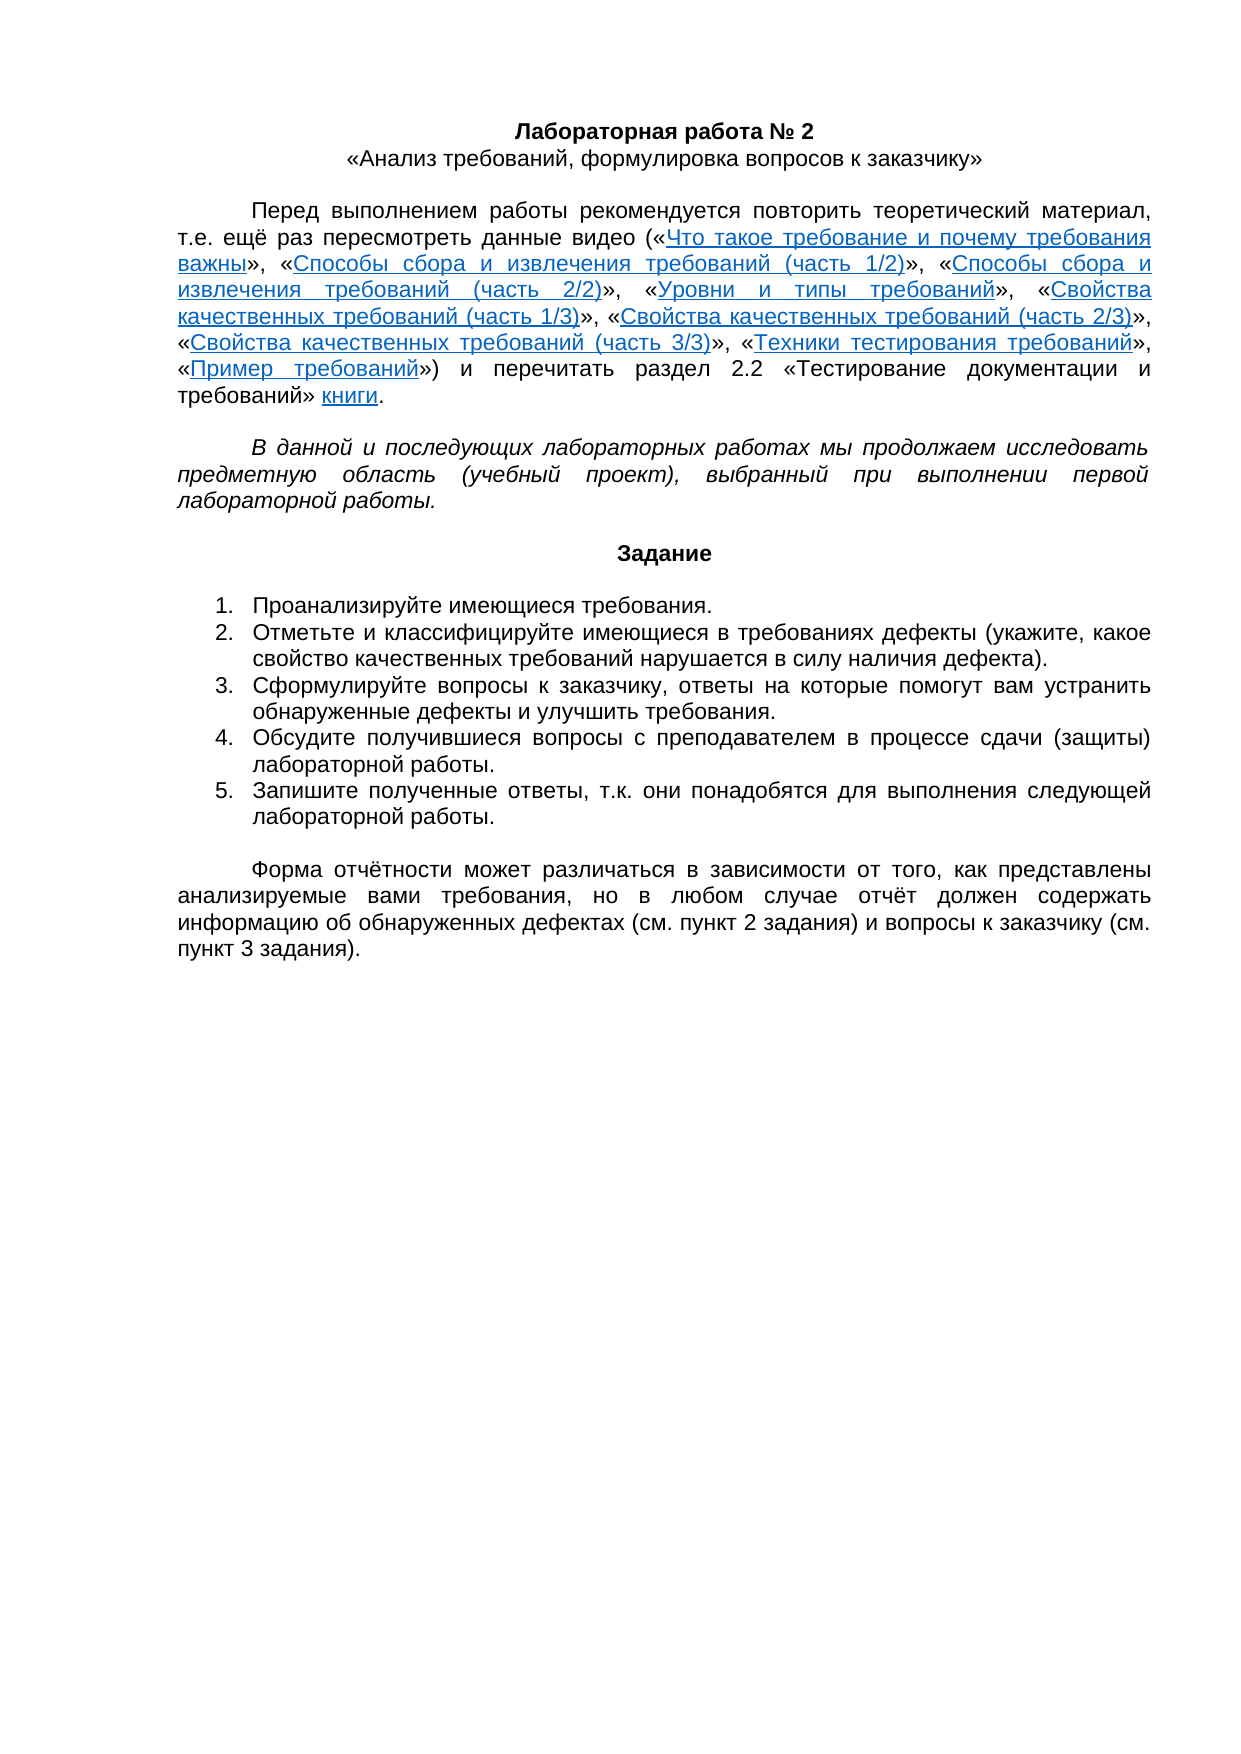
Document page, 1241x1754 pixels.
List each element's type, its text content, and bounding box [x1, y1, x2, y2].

text Форма отчётности может различаться в зависимости от того, как представлены анализируемые вами требования, но в любом случае отчёт должен содержать информацию об обнаруженных дефектах (см. пункт 2 задания) и вопросы к заказчику (см. пункт 3 задания). [177, 856, 1152, 961]
text «Анализ требований, формулировка вопросов к заказчику» [177, 144, 1152, 171]
text В данной и последующих лабораторных работах мы продолжаем исследовать предметную область (учебный проект), выбранный при выполнении первой лабораторной работы. [177, 434, 1152, 513]
list Отметьте и классифицируйте имеющиеся в требованиях дефекты (укажите, какое свойство качественных требований нарушается в силу наличия дефекта). [215, 619, 1152, 672]
list Проанализируйте имеющиеся требования. [215, 592, 1152, 619]
list Запишите полученные ответы, т.к. они понадобятся для выполнения следующей лабораторной работы. [215, 777, 1152, 830]
text Лабораторная работа № 2 [177, 118, 1152, 144]
list Обсудите получившиеся вопросы с преподавателем в процессе сдачи (защиты) лабораторной работы. [215, 724, 1152, 777]
text Задание [177, 540, 1152, 566]
list Сформулируйте вопросы к заказчику, ответы на которые помогут вам устранить обнаруженные дефекты и улучшить требования. [215, 672, 1152, 724]
text Перед выполнением работы рекомендуется повторить теоретический материал, т.е. ещё раз пересмотреть данные видео («Что такое требование и почему требования важны», «Способы сбора и извлечения требований (часть 1/2)», «Способы сбора и извлечения требований (часть 2/2)», «Уровни и типы требований», «Свойства качественных требований (часть 1/3)», «Свойства качественных требований (часть 2/3)», «Свойства качественных требований (часть 3/3)», «Техники тестирования требований», «Пример требований») и перечитать раздел 2.2 «Тестирование документации и требований» книги. [177, 197, 1152, 408]
